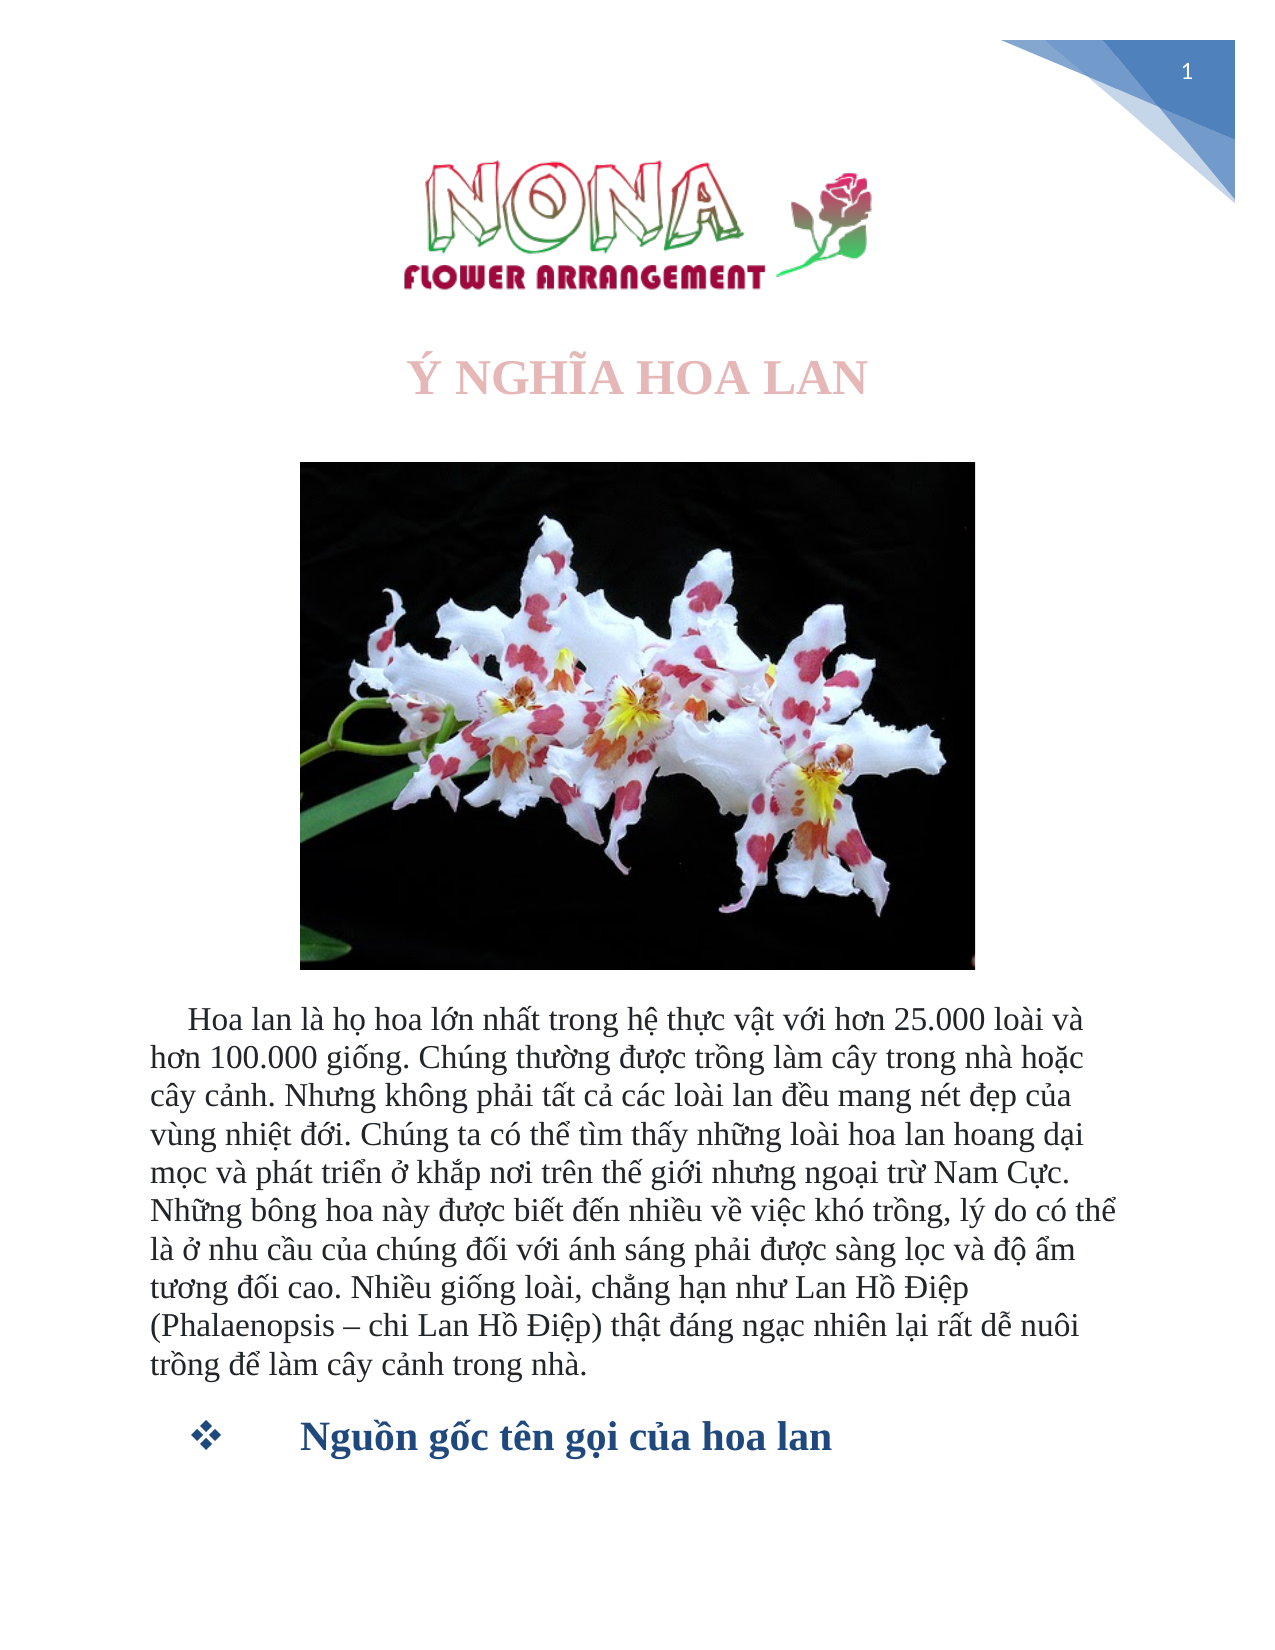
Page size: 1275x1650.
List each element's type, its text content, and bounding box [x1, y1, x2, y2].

picture [300, 462, 976, 970]
subtitle Nguồn gốc tên gọi của hoa lan [187, 1412, 1125, 1459]
text Hoa lan là họ hoa lớn nhất trong hệ thực vật với hơn 25.000 loài và hơn 100.000 giống. Chúng thường được trồng làm cây trong nhà hoặc cây cảnh. Nhưng không phải tất cả các loài lan đều mang nét đẹp của vùng nhiệt đới. Chúng ta có thể tìm thấy những loài hoa lan hoang dại mọc và phát triển ở khắp nơi trên thế giới nhưng ngoại trừ Nam Cực. Những bông hoa này được biết đến nhiều về việc khó trồng, lý do có thể là ở nhu cầu của chúng đối với ánh sáng phải được sàng lọc và độ ẩm tương đối cao. Nhiều giống loài, chẳng hạn như Lan Hồ Điệp (Phalaenopsis – chi Lan Hồ Điệp) thật đáng ngạc nhiên lại rất dễ nuôi trồng để làm cây cảnh trong nhà. [150, 999, 1125, 1382]
text Ý NGHĨA HOA LAN [150, 348, 1125, 405]
picture [393, 150, 882, 300]
picture [998, 40, 1235, 204]
